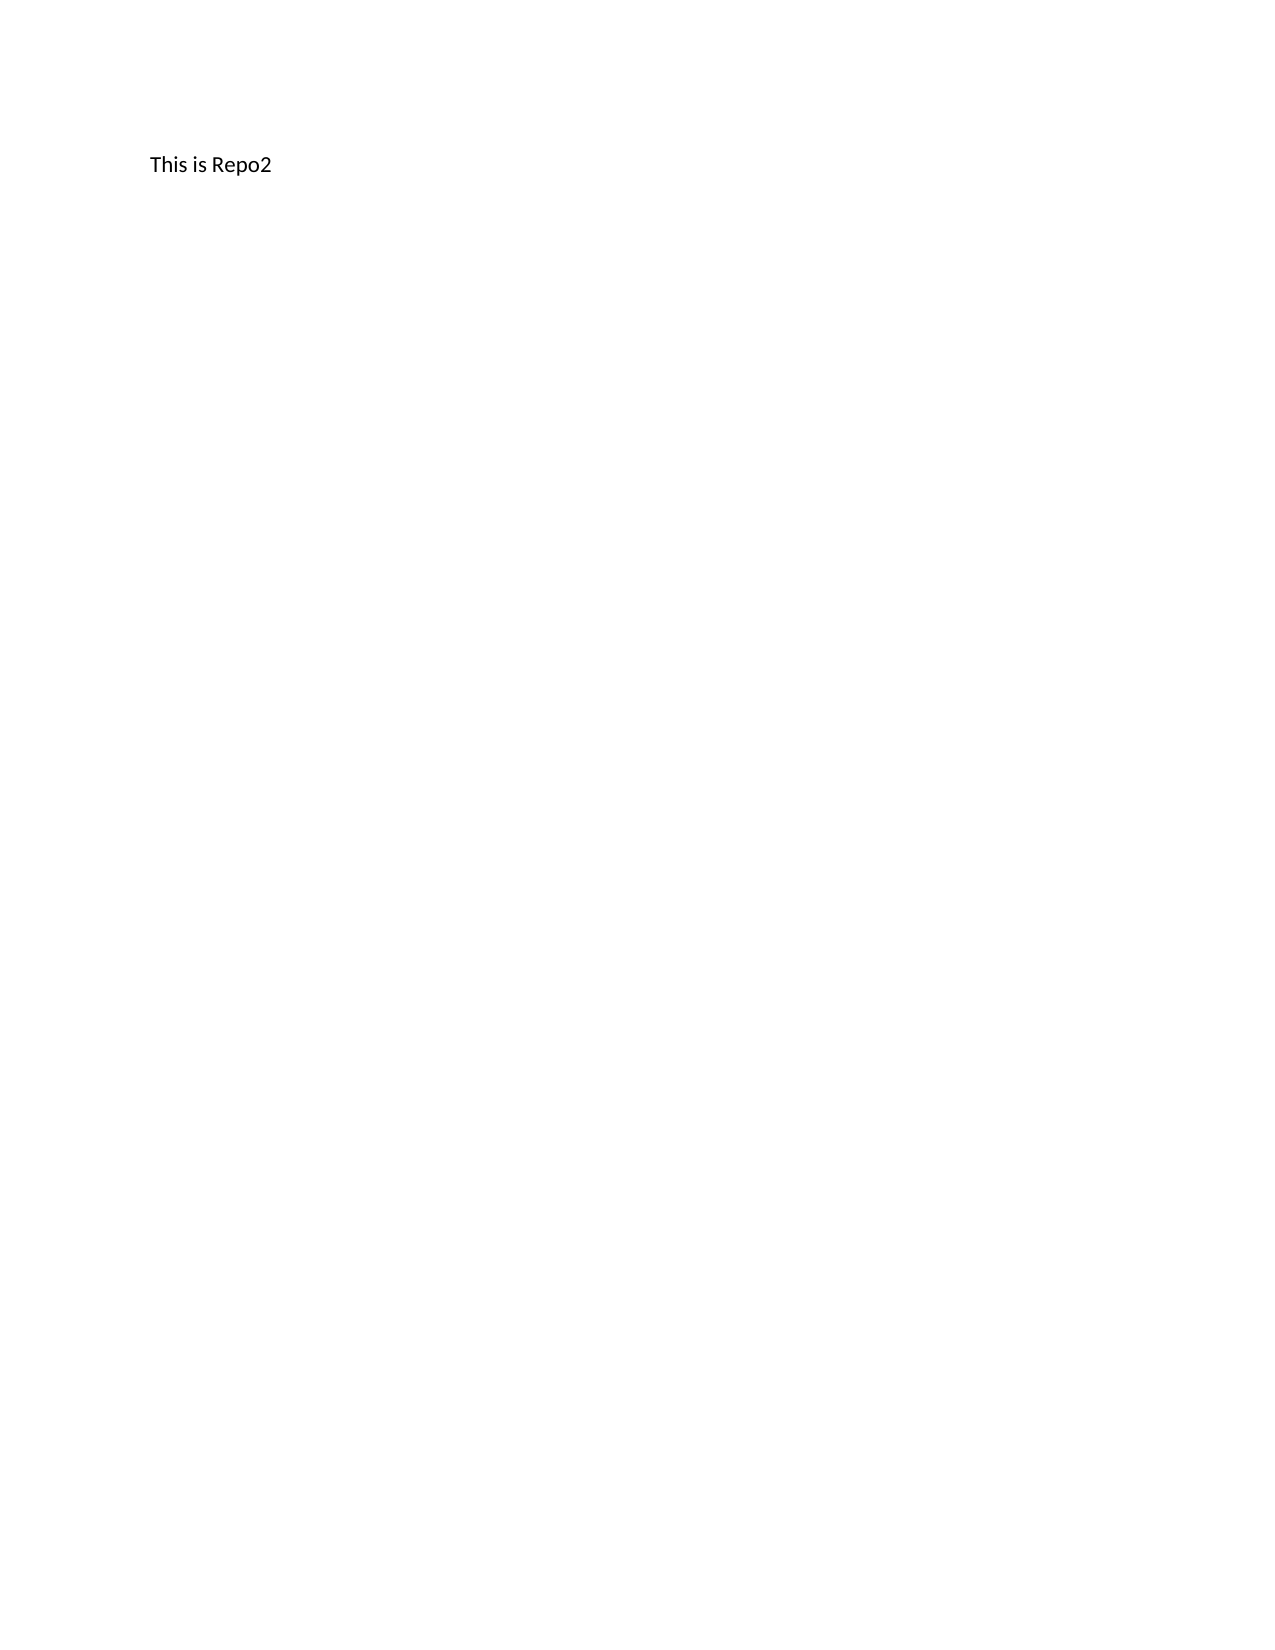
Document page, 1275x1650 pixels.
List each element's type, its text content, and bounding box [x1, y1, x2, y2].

text This is Repo2 [150, 150, 1125, 178]
